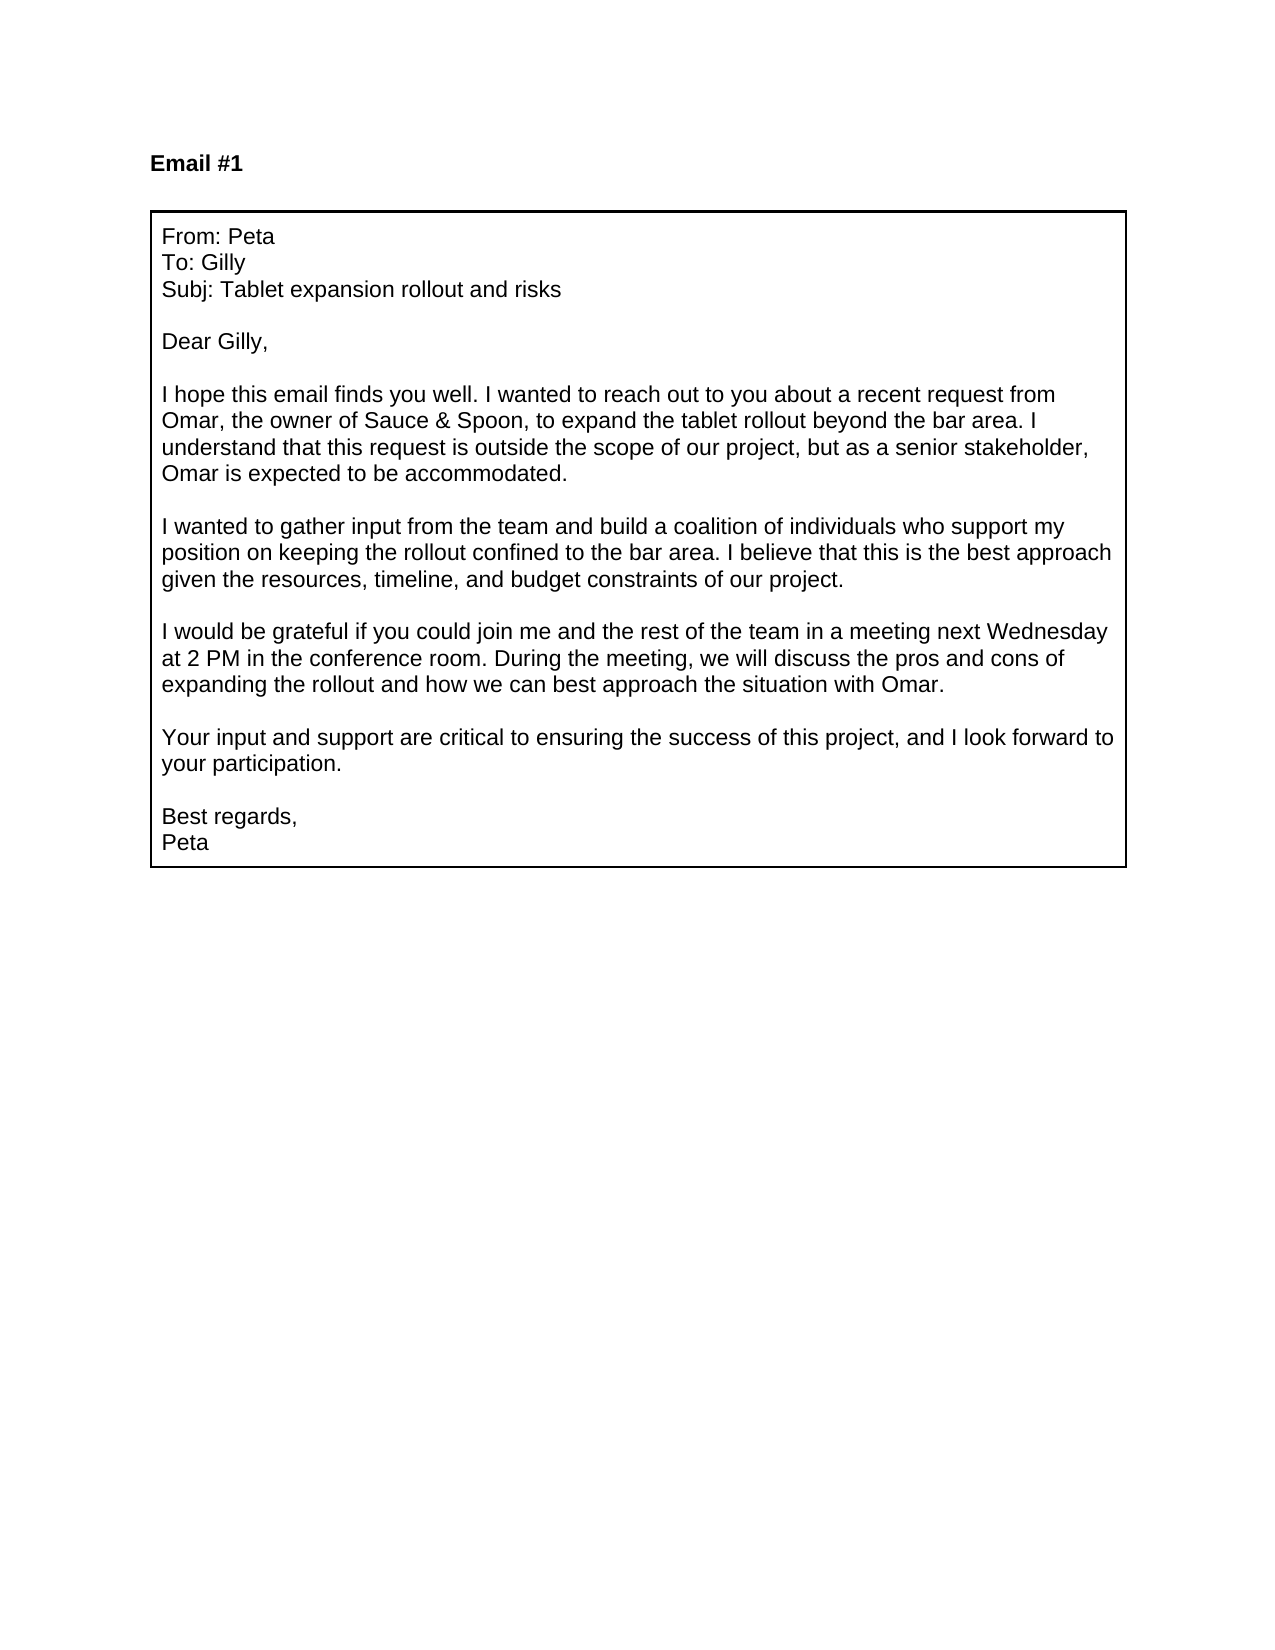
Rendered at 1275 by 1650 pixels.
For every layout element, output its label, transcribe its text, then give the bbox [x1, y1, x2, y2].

text Email #1 [150, 150, 1125, 176]
table_header From: Peta To: Gilly Subj: Tablet expansion rollout and risks Dear Gilly, I hope this email finds you well. I wanted to reach out to you about a recent request from Omar, the owner of Sauce & Spoon, to expand the tablet rollout beyond the bar area. I understand that this request is outside the scope of our project, but as a senior stakeholder, Omar is expected to be accommodated. I wanted to gather input from the team and build a coalition of individuals who support my position on keeping the rollout confined to the bar area. I believe that this is the best approach given the resources, timeline, and budget constraints of our project. I would be grateful if you could join me and the rest of the team in a meeting next Wednesday at 2 PM in the conference room. During the meeting, we will discuss the pros and cons of expanding the rollout and how we can best approach the situation with Omar. Your input and support are critical to ensuring the success of this project, and I look forward to your participation. Best regards, Peta [152, 213, 1125, 866]
